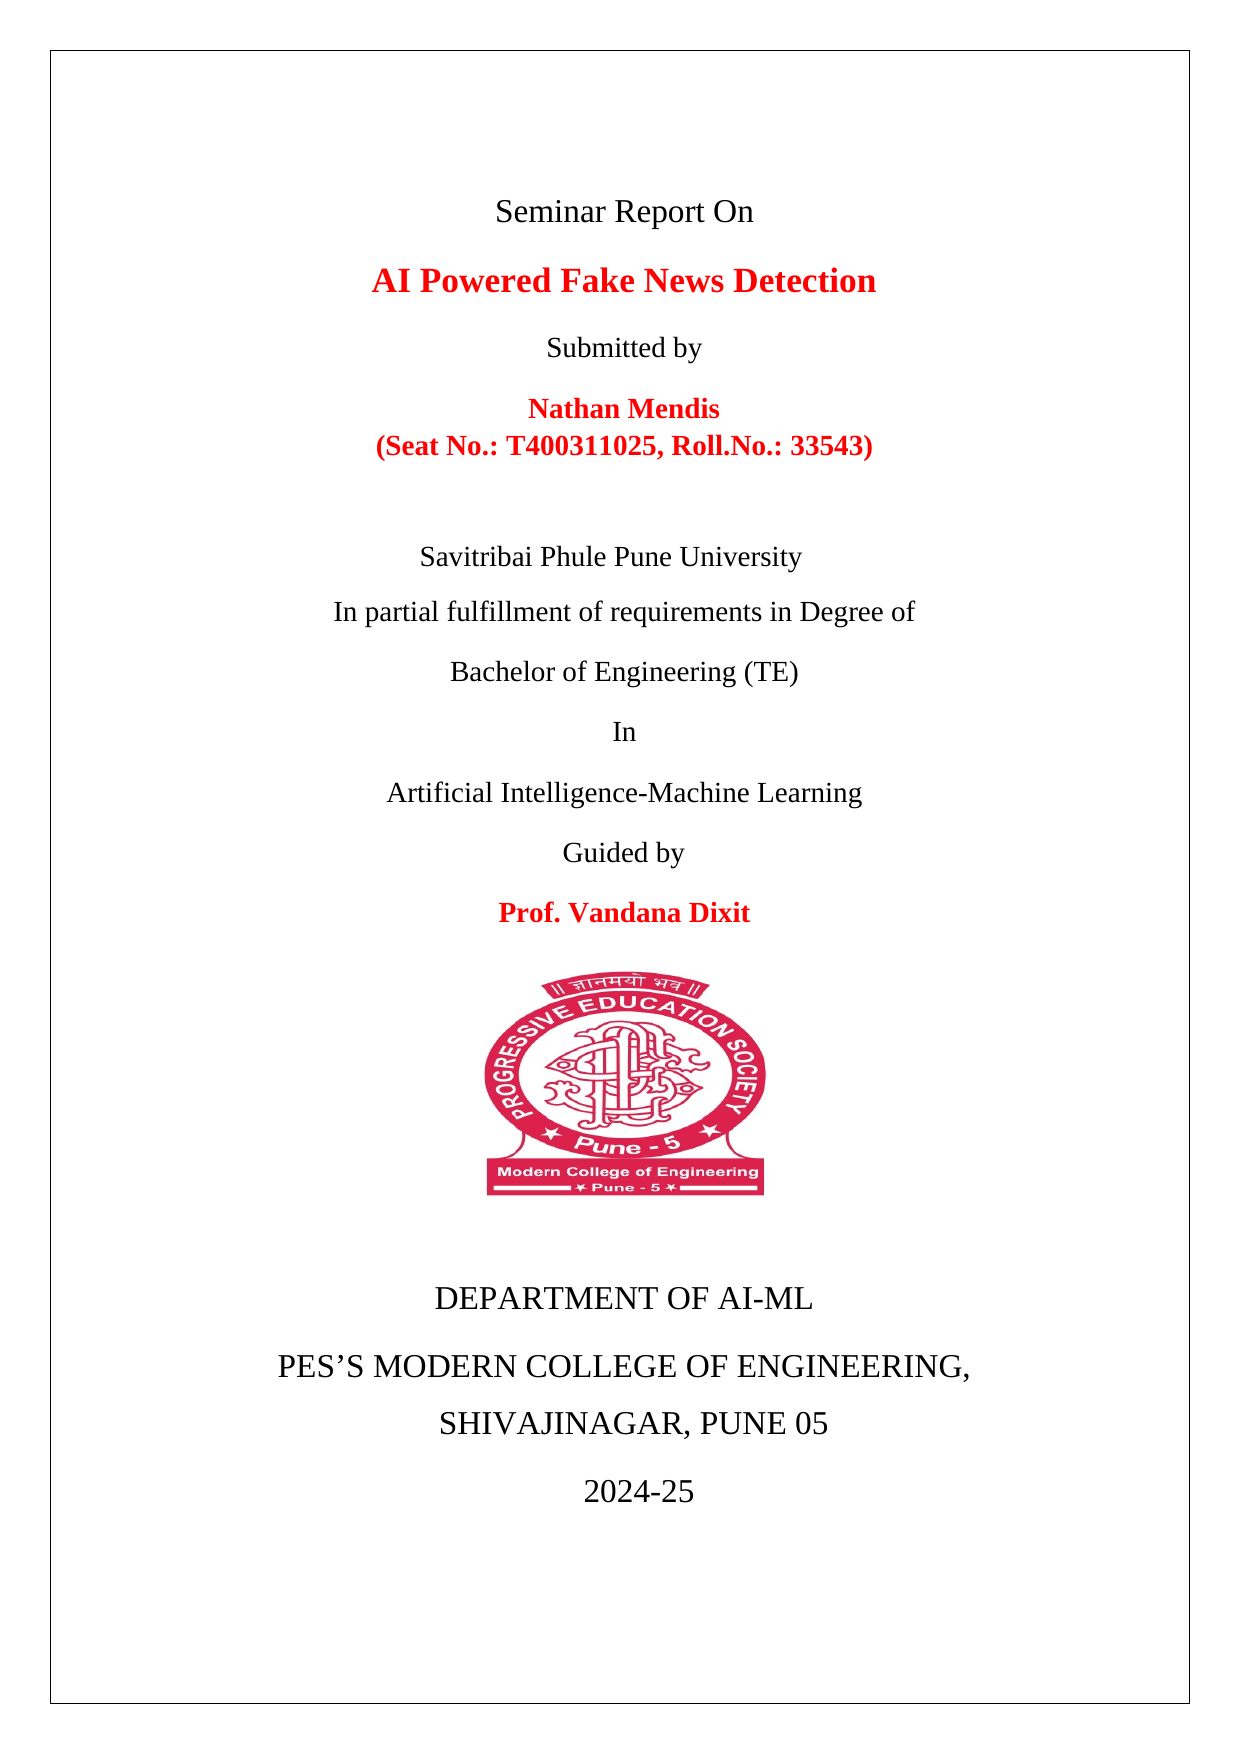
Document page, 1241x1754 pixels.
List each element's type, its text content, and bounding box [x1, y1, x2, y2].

text In [187, 714, 1061, 748]
text Prof. Vandana Dixit [187, 896, 1061, 929]
text DEPARTMENT OF AI-ML [187, 1278, 1061, 1317]
picture [453, 955, 795, 1212]
text Artificial Intelligence-Machine Learning [187, 775, 1061, 808]
text (Seat No.: T400311025, Roll.No.: 33543) [187, 428, 1061, 462]
text 2024-25 [187, 1471, 1090, 1509]
text Savitribai Phule Pune University [419, 539, 1090, 573]
text AI Powered Fake News Detection [187, 259, 1061, 300]
text In partial fulfillment of requirements in Degree of [187, 594, 1061, 627]
text PES’S MODERN COLLEGE OF ENGINEERING, SHIVAJINAGAR, PUNE 05 [187, 1346, 1061, 1442]
text Bachelor of Engineering (TE) [187, 654, 1061, 688]
text Nathan Mendis [187, 391, 1060, 424]
text Seminar Report On [187, 192, 1061, 230]
text Guided by [487, 835, 1061, 869]
text Submitted by [187, 330, 1061, 364]
